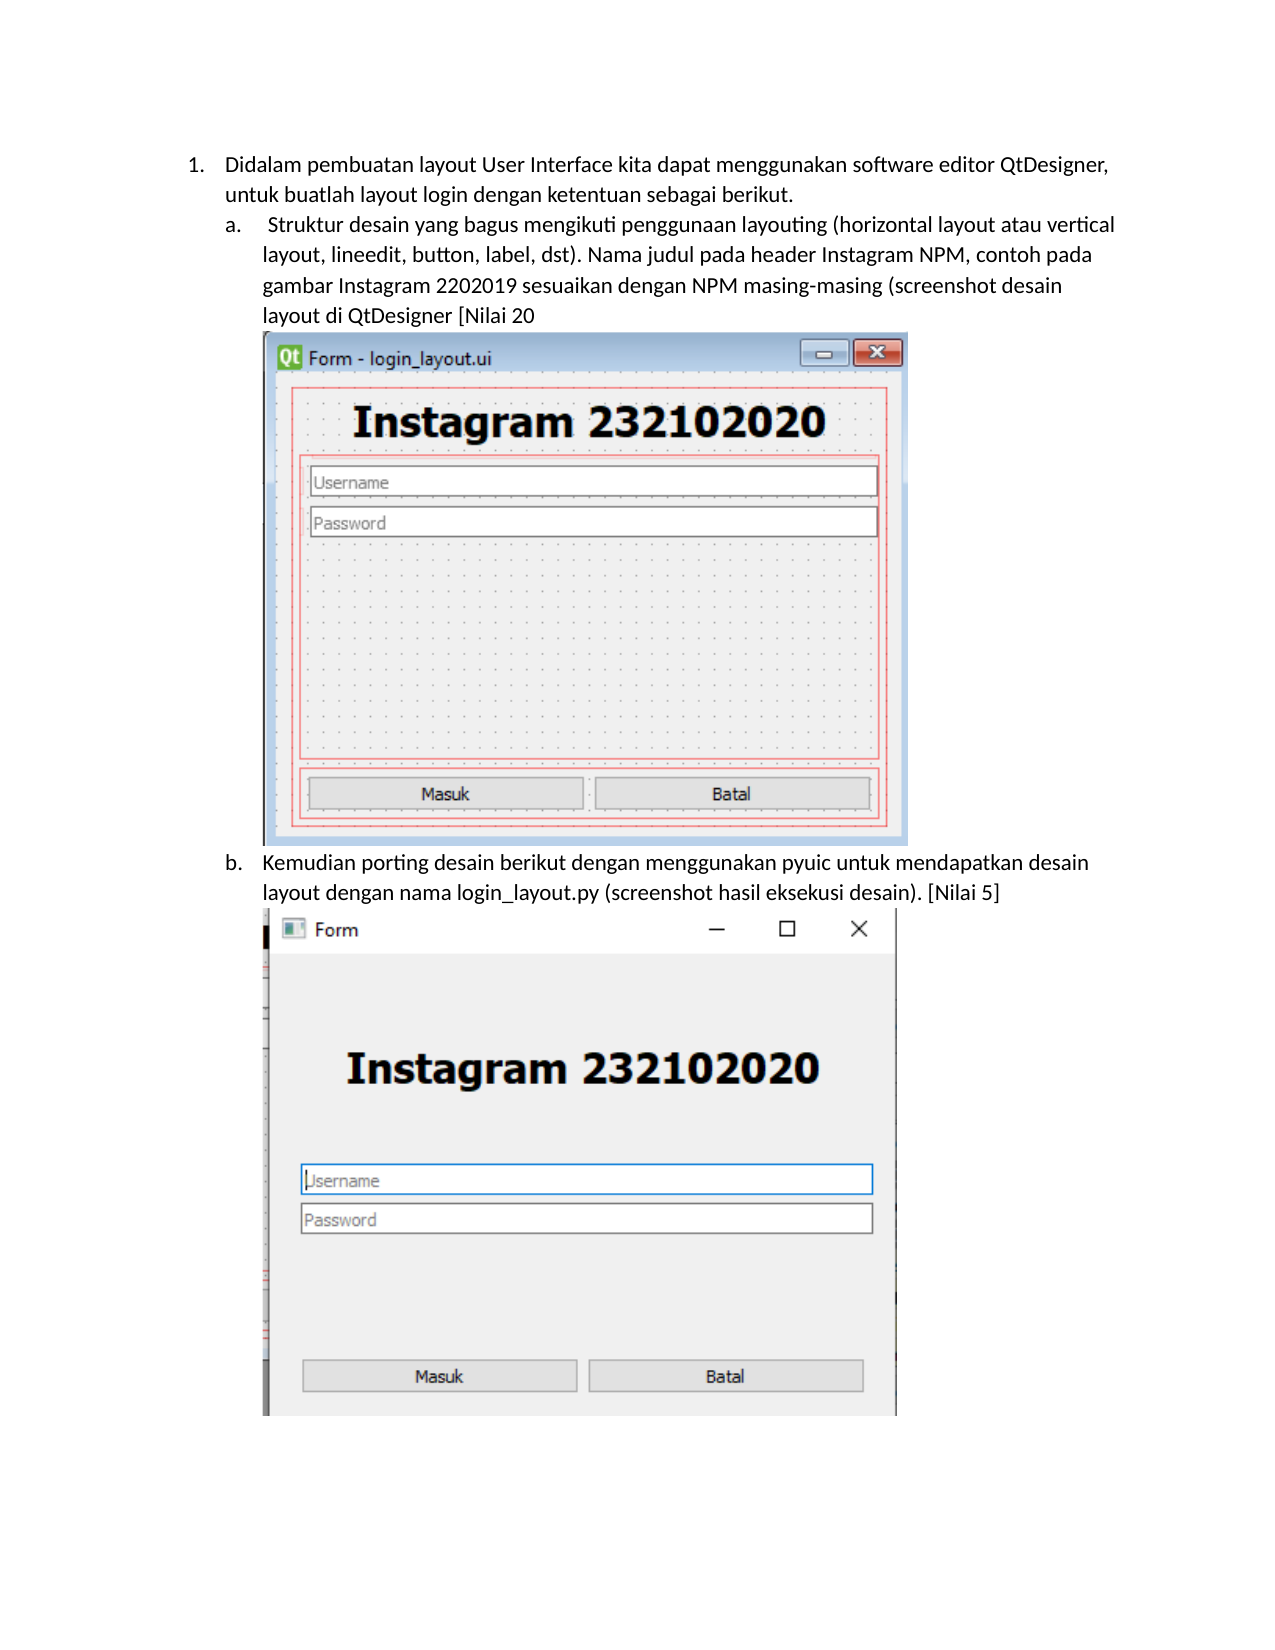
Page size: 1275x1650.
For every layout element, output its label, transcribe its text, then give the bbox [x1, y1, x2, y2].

list Struktur desain yang bagus mengikuti penggunaan layouting (horizontal layout atau vertical layout, lineedit, button, label, dst). Nama judul pada header Instagram NPM, contoh pada gambar Instagram 2202019 sesuaikan dengan NPM masing-masing (screenshot desain layout di QtDesigner [Nilai 20 [225, 210, 1125, 329]
list Kemudian porting desain berikut dengan menggunakan pyuic untuk mendapatkan desain layout dengan nama login_layout.py (screenshot hasil eksekusi desain). [Nilai 5] [225, 848, 1125, 906]
list Didalam pembuatan layout User Interface kita dapat menggunakan software editor QtDesigner, untuk buatlah layout login dengan ketentuan sebagai berikut. [187, 150, 1125, 208]
